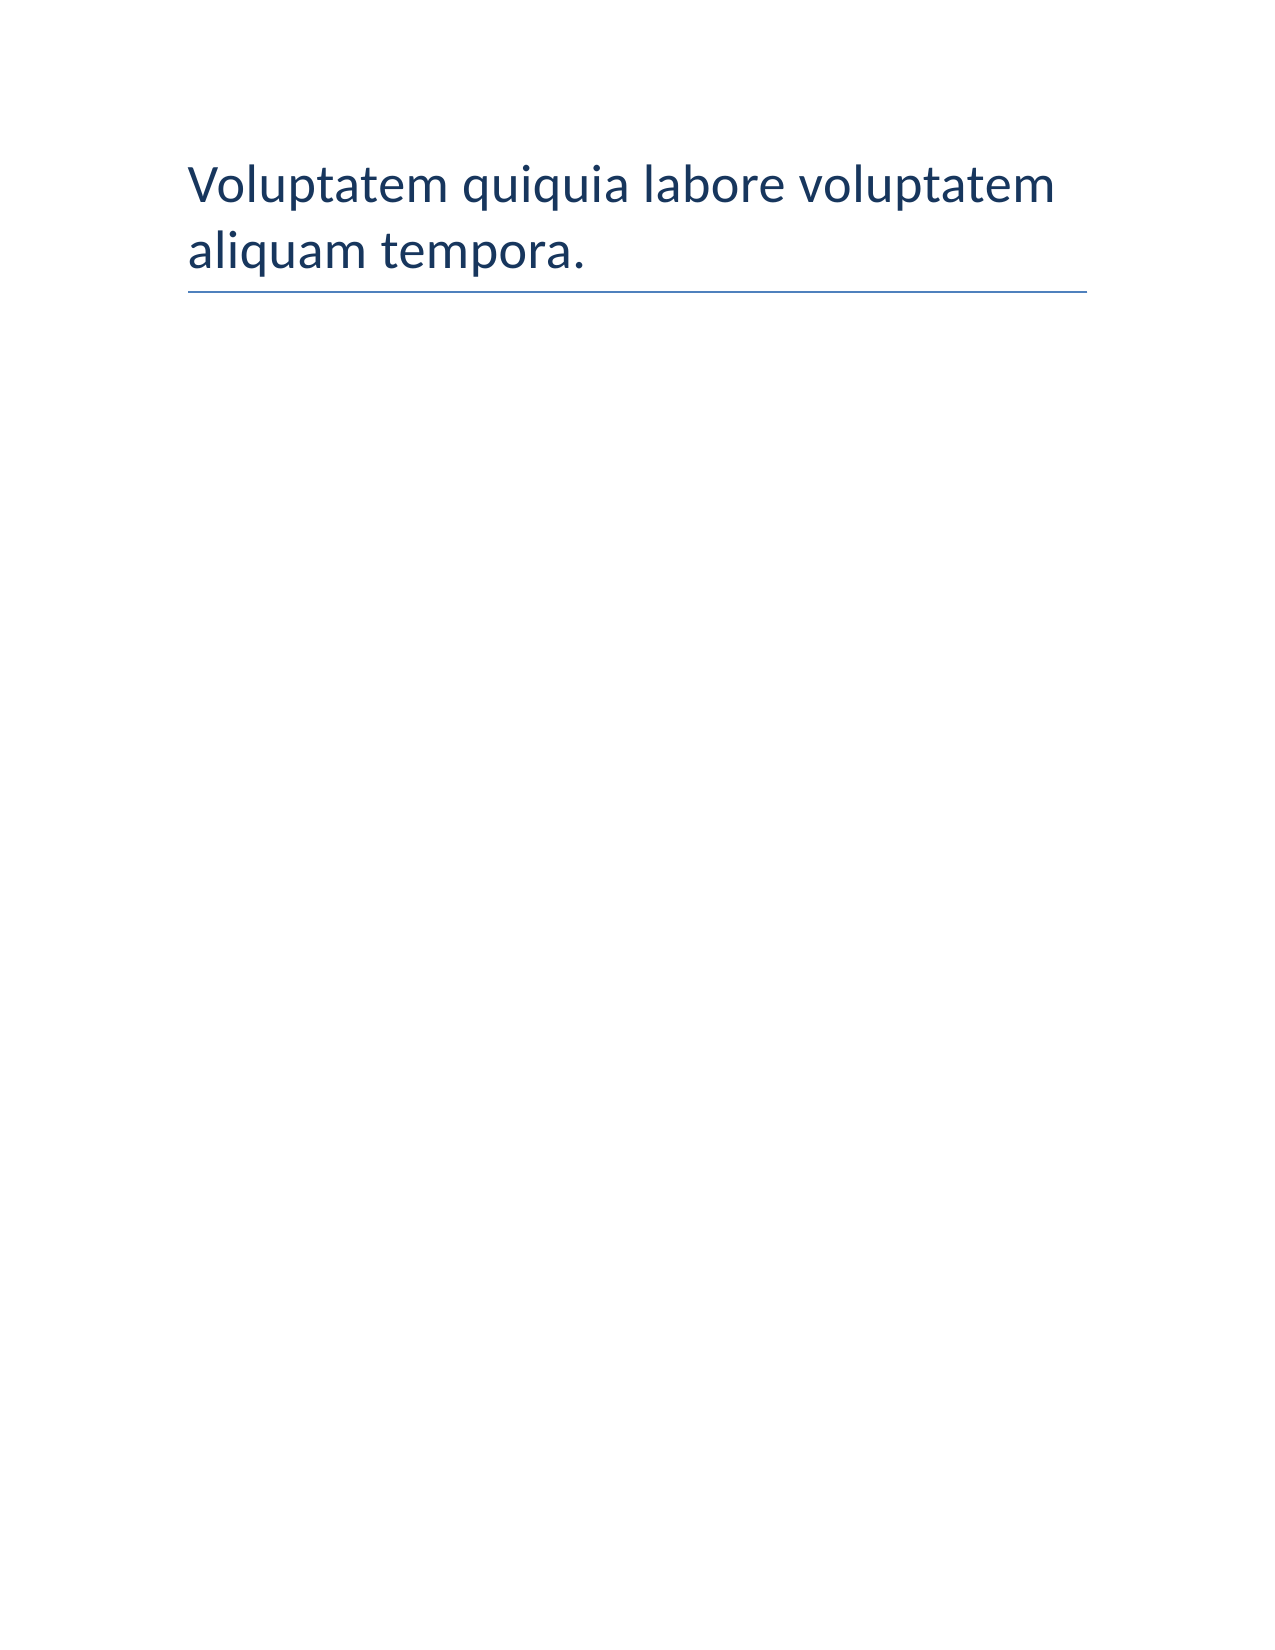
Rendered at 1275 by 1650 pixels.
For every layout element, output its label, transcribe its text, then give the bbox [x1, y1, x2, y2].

title Voluptatem quiquia labore voluptatem aliquam tempora. [187, 150, 1087, 293]
